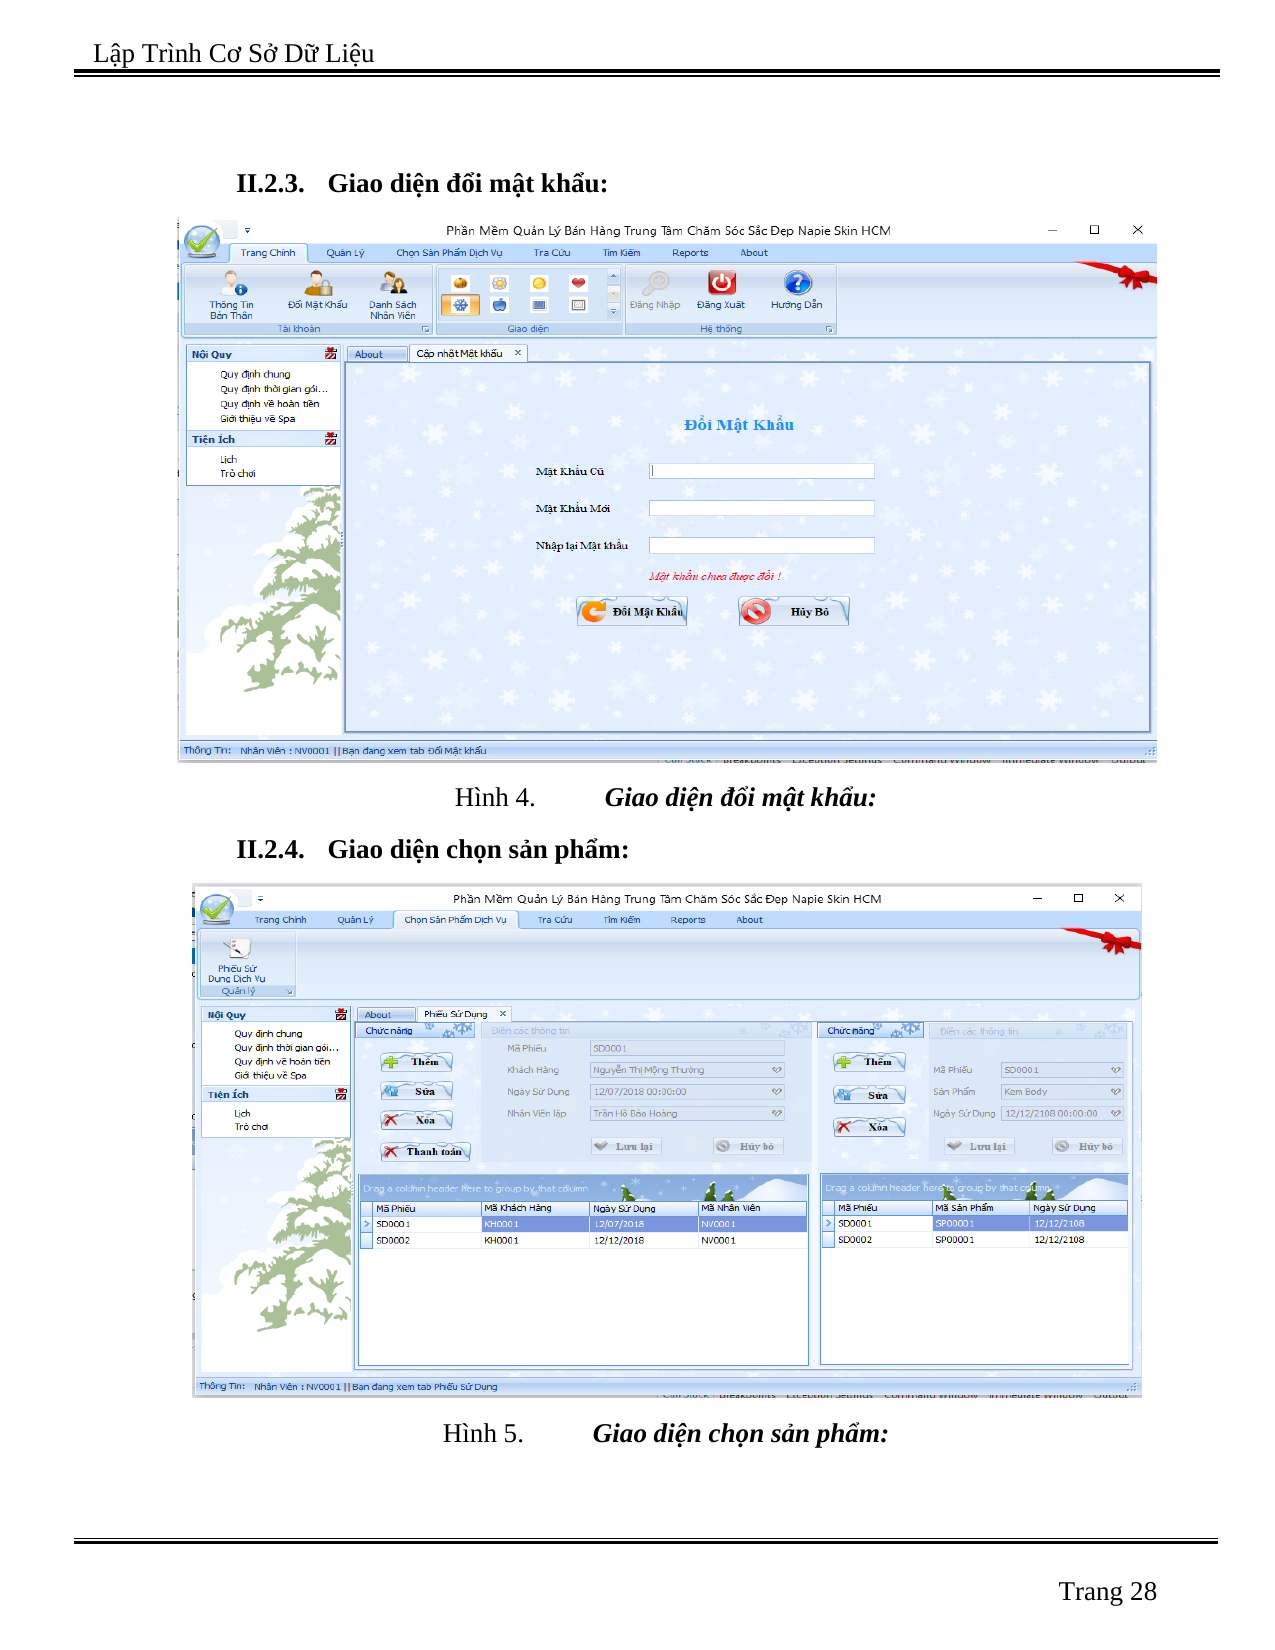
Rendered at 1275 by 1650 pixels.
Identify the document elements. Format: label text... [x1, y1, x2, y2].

text Giao diện đổi mật khẩu: [236, 219, 1157, 250]
picture [192, 935, 1142, 1450]
text Giao diện đổi mật khẩu: [177, 833, 1157, 864]
picture [177, 268, 1157, 815]
text Giao diện chọn sản phẩm: [236, 885, 1157, 916]
text Giao diện đăng nhập: [177, 167, 1157, 198]
